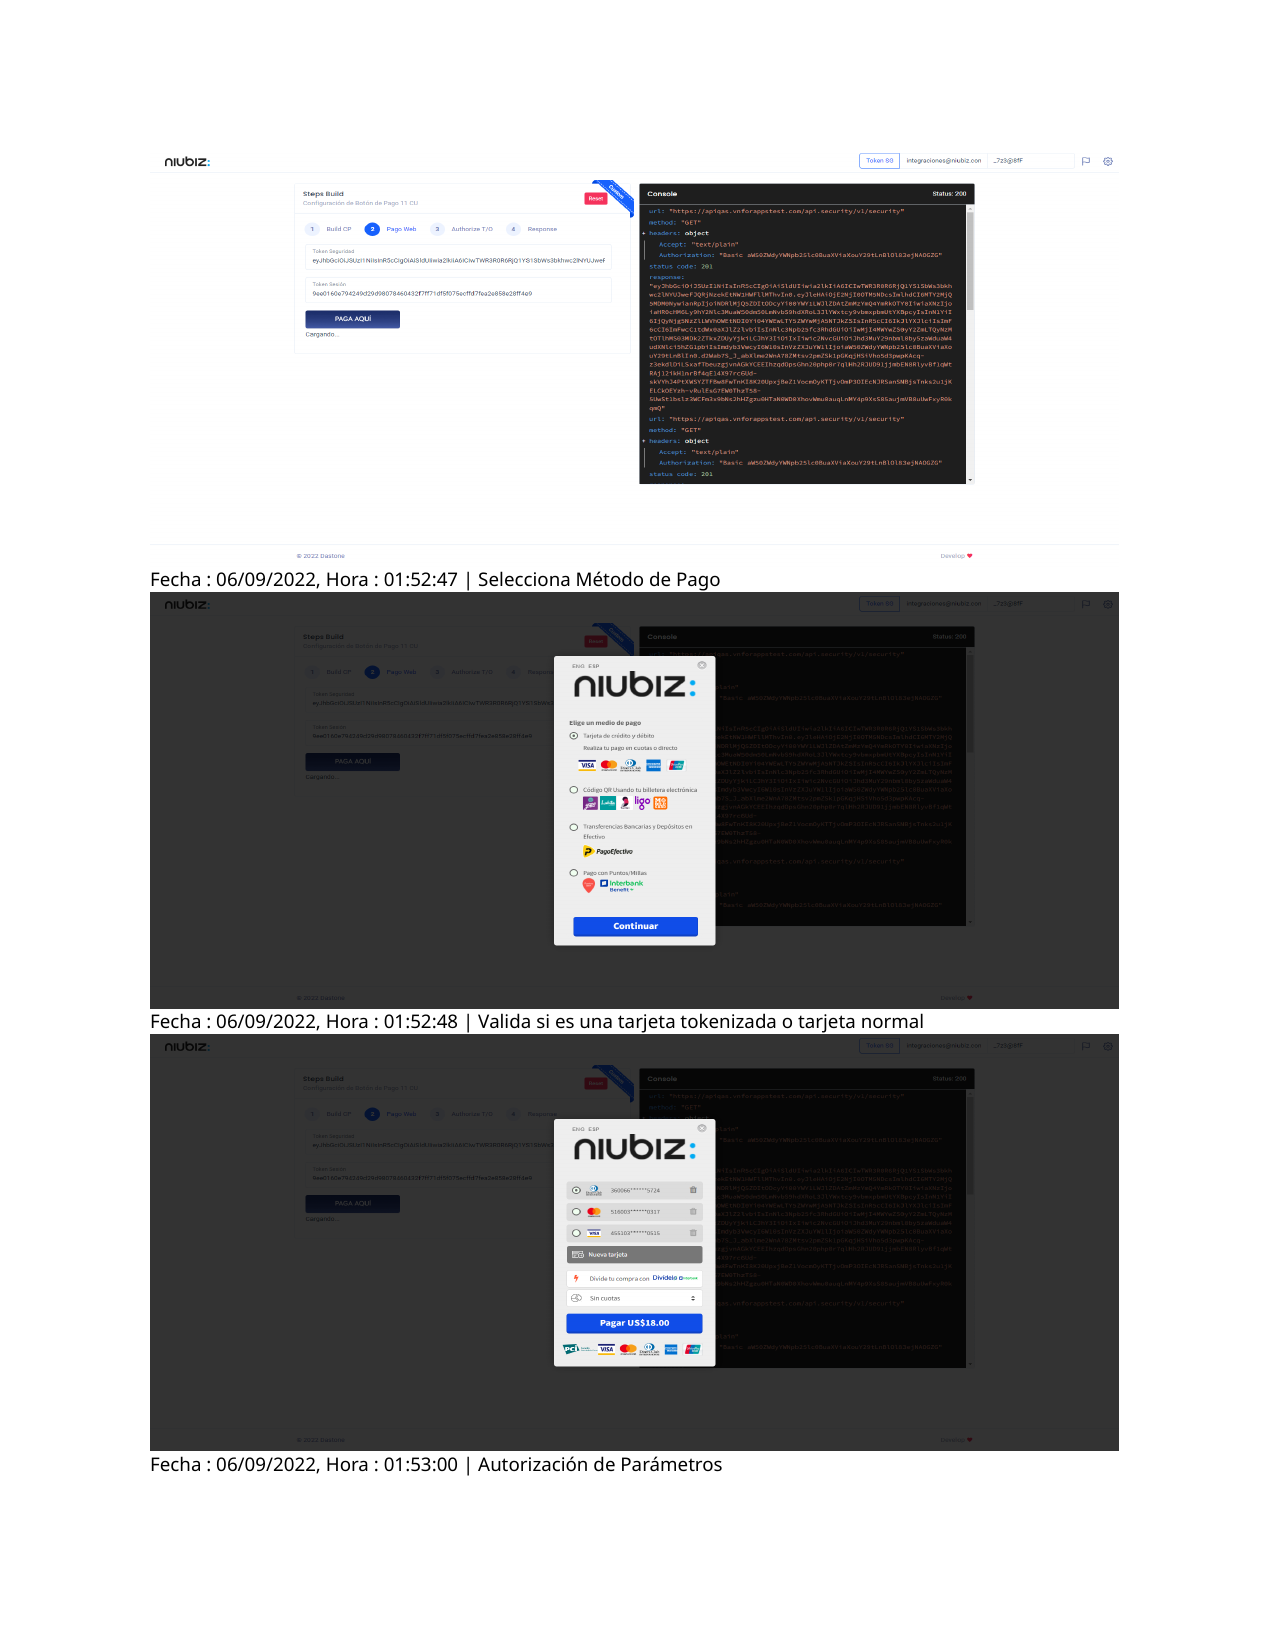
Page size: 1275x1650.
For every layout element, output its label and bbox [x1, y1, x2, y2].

picture [150, 1034, 1119, 1451]
picture [150, 150, 1119, 567]
text [150, 150, 1125, 1477]
picture [150, 592, 1119, 1009]
